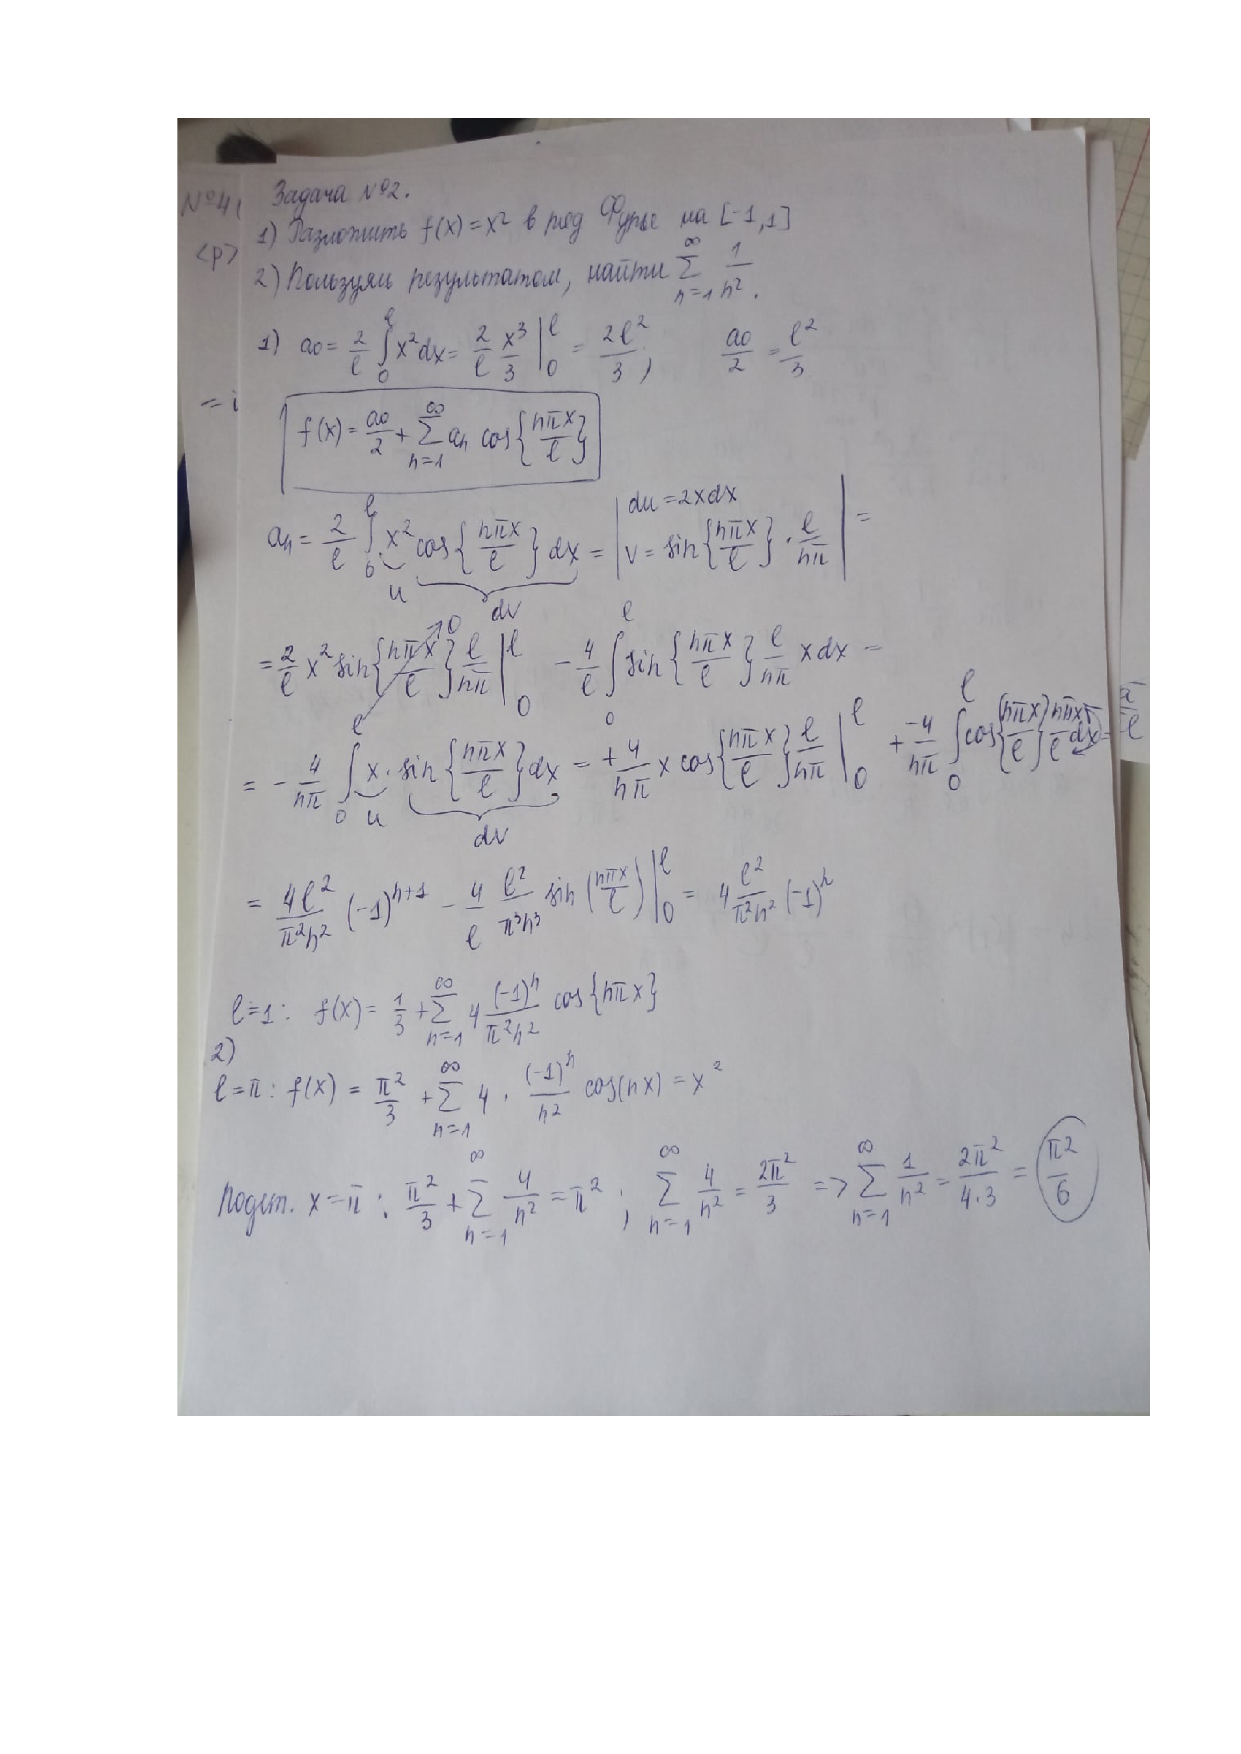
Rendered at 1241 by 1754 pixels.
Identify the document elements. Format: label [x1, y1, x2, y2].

picture [177, 118, 1150, 1416]
